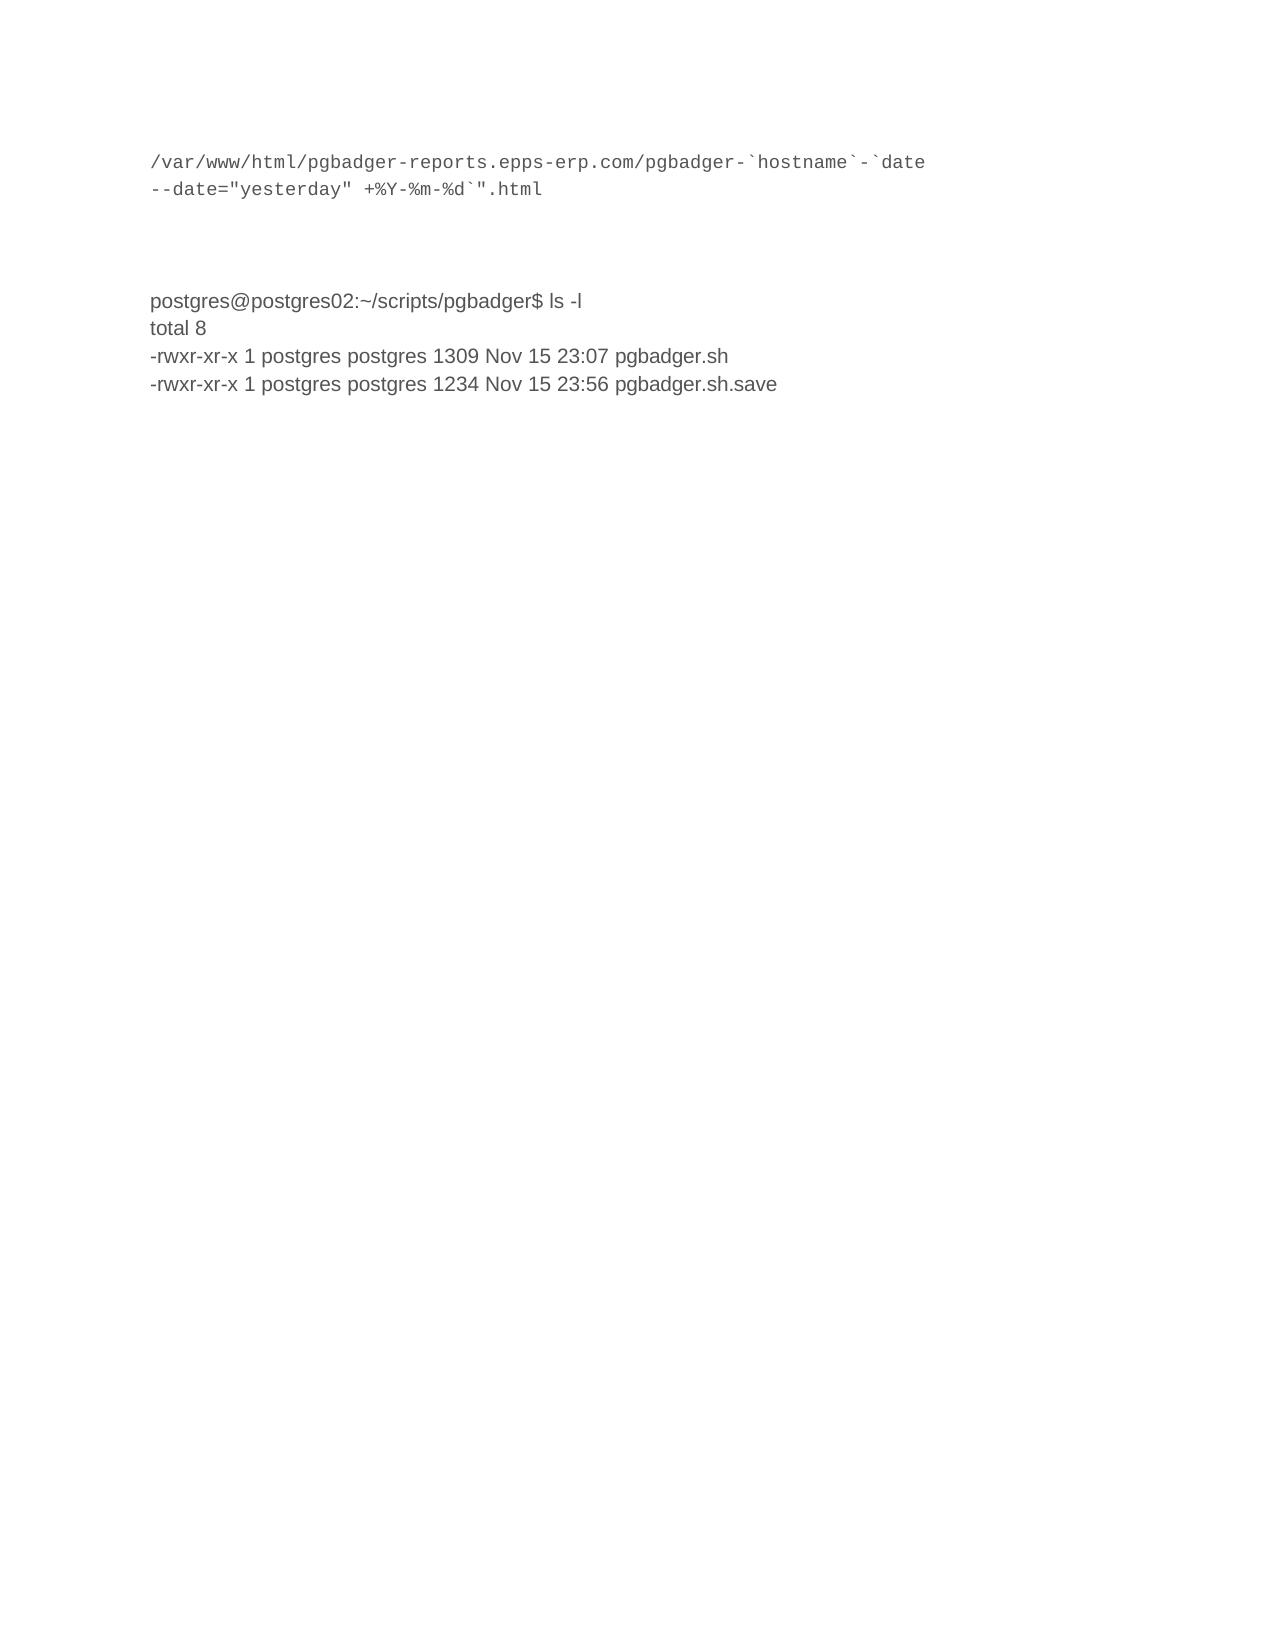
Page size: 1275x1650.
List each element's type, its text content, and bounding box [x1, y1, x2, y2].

text -rwxr-xr-x 1 postgres postgres 1309 Nov 15 23:07 pgbadger.sh [150, 344, 1129, 368]
text /var/www/html/pgbadger-reports.epps-erp.com/pgbadger-`hostname`-`date [150, 153, 1129, 174]
text --date="yesterday" +%Y-%m-%d`".html [150, 180, 1129, 201]
text -rwxr-xr-x 1 postgres postgres 1234 Nov 15 23:56 pgbadger.sh.save [150, 372, 1129, 396]
text postgres@postgres02:~/scripts/pgbadger$ ls -l total 8 [150, 288, 600, 340]
